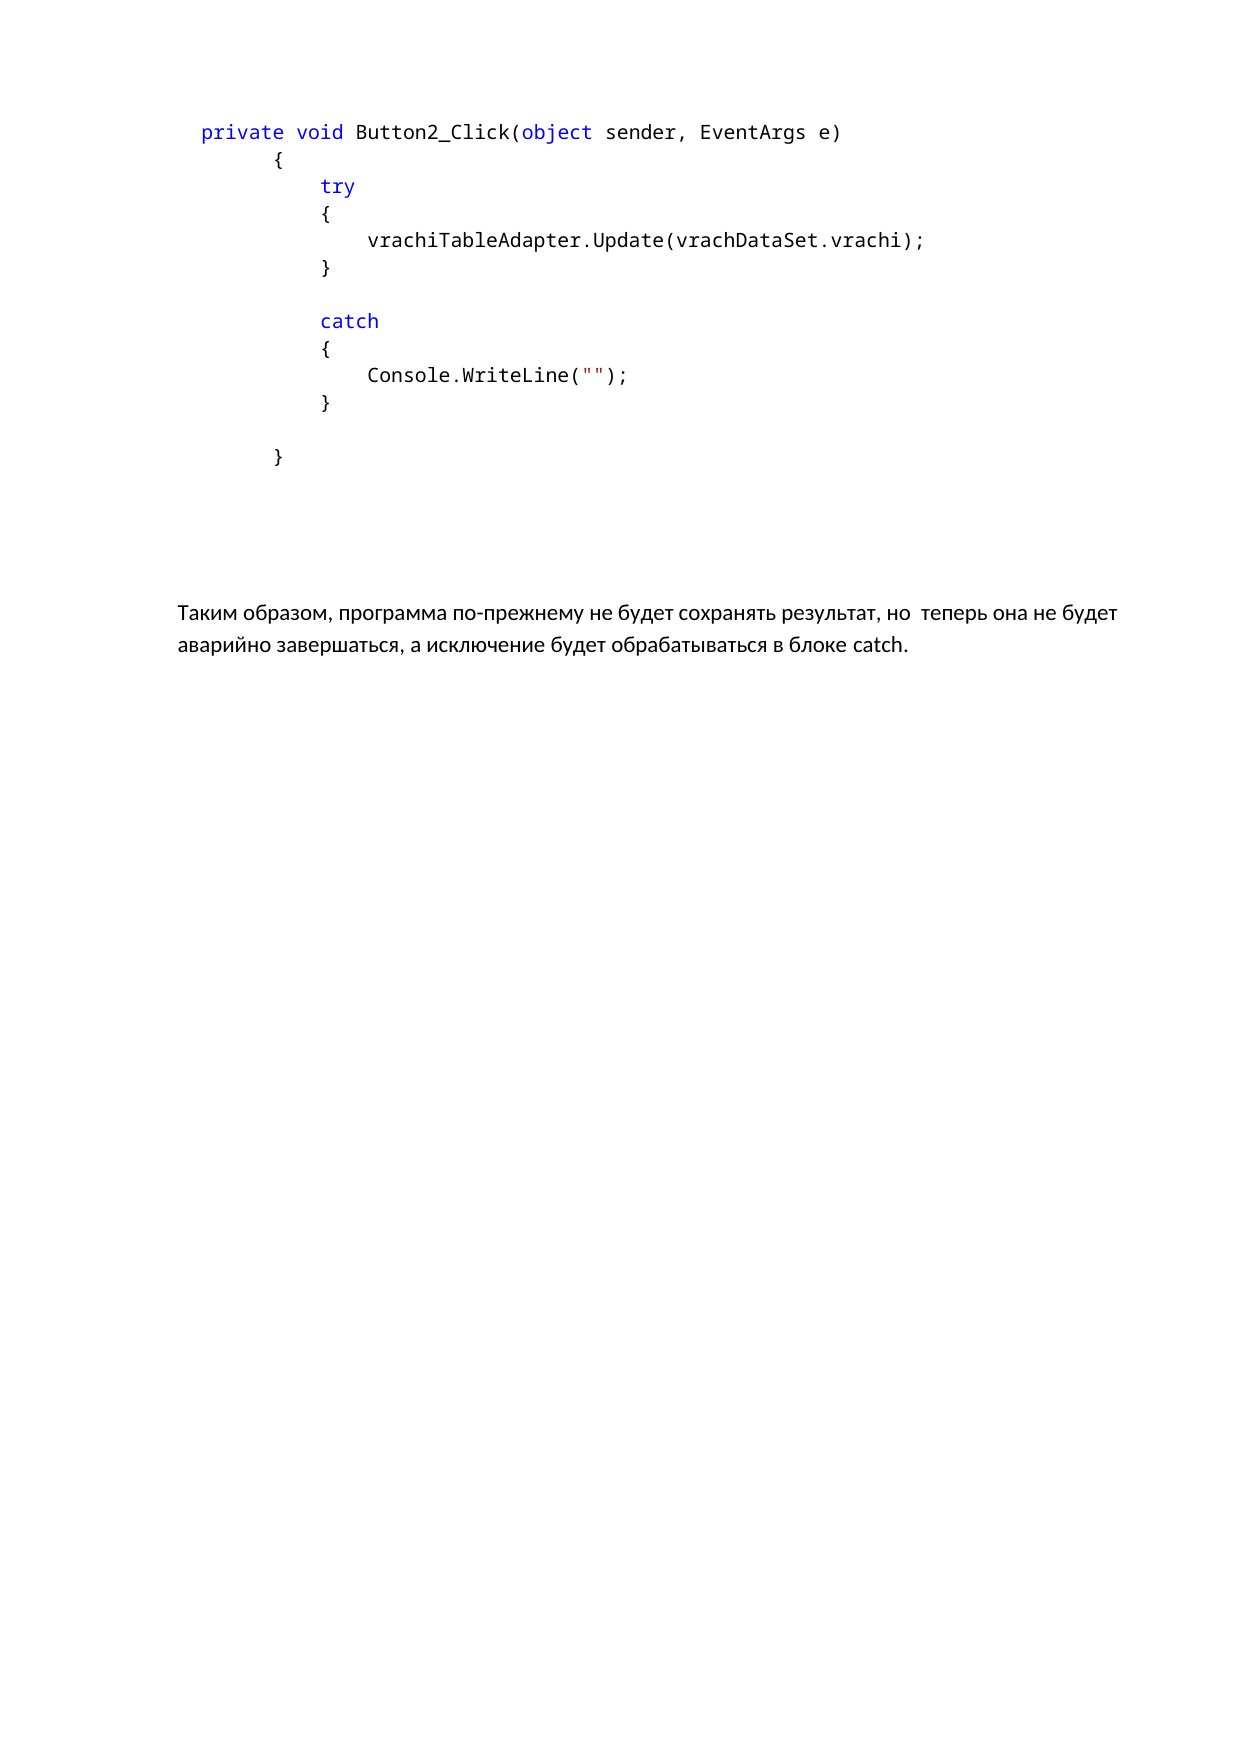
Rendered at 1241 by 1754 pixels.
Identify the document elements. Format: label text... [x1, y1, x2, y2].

text Таким образом, программа по-прежнему не будет сохранять результат, но теперь она не будет аварийно завершаться, а исключение будет обрабатываться в блоке catch. [177, 598, 1152, 659]
text private void Button2_Click(object sender, EventArgs e) [177, 118, 1152, 145]
text } [177, 388, 1152, 415]
text catch [177, 307, 1152, 334]
text vrachiTableAdapter.Update(vrachDataSet.vrachi); [177, 226, 1152, 253]
text } [177, 253, 1152, 280]
text Console.WriteLine(""); [177, 361, 1152, 388]
text { [177, 334, 1152, 361]
text try [177, 172, 1152, 199]
text } [177, 442, 1152, 469]
text { [177, 199, 1152, 226]
text { [177, 145, 1152, 172]
